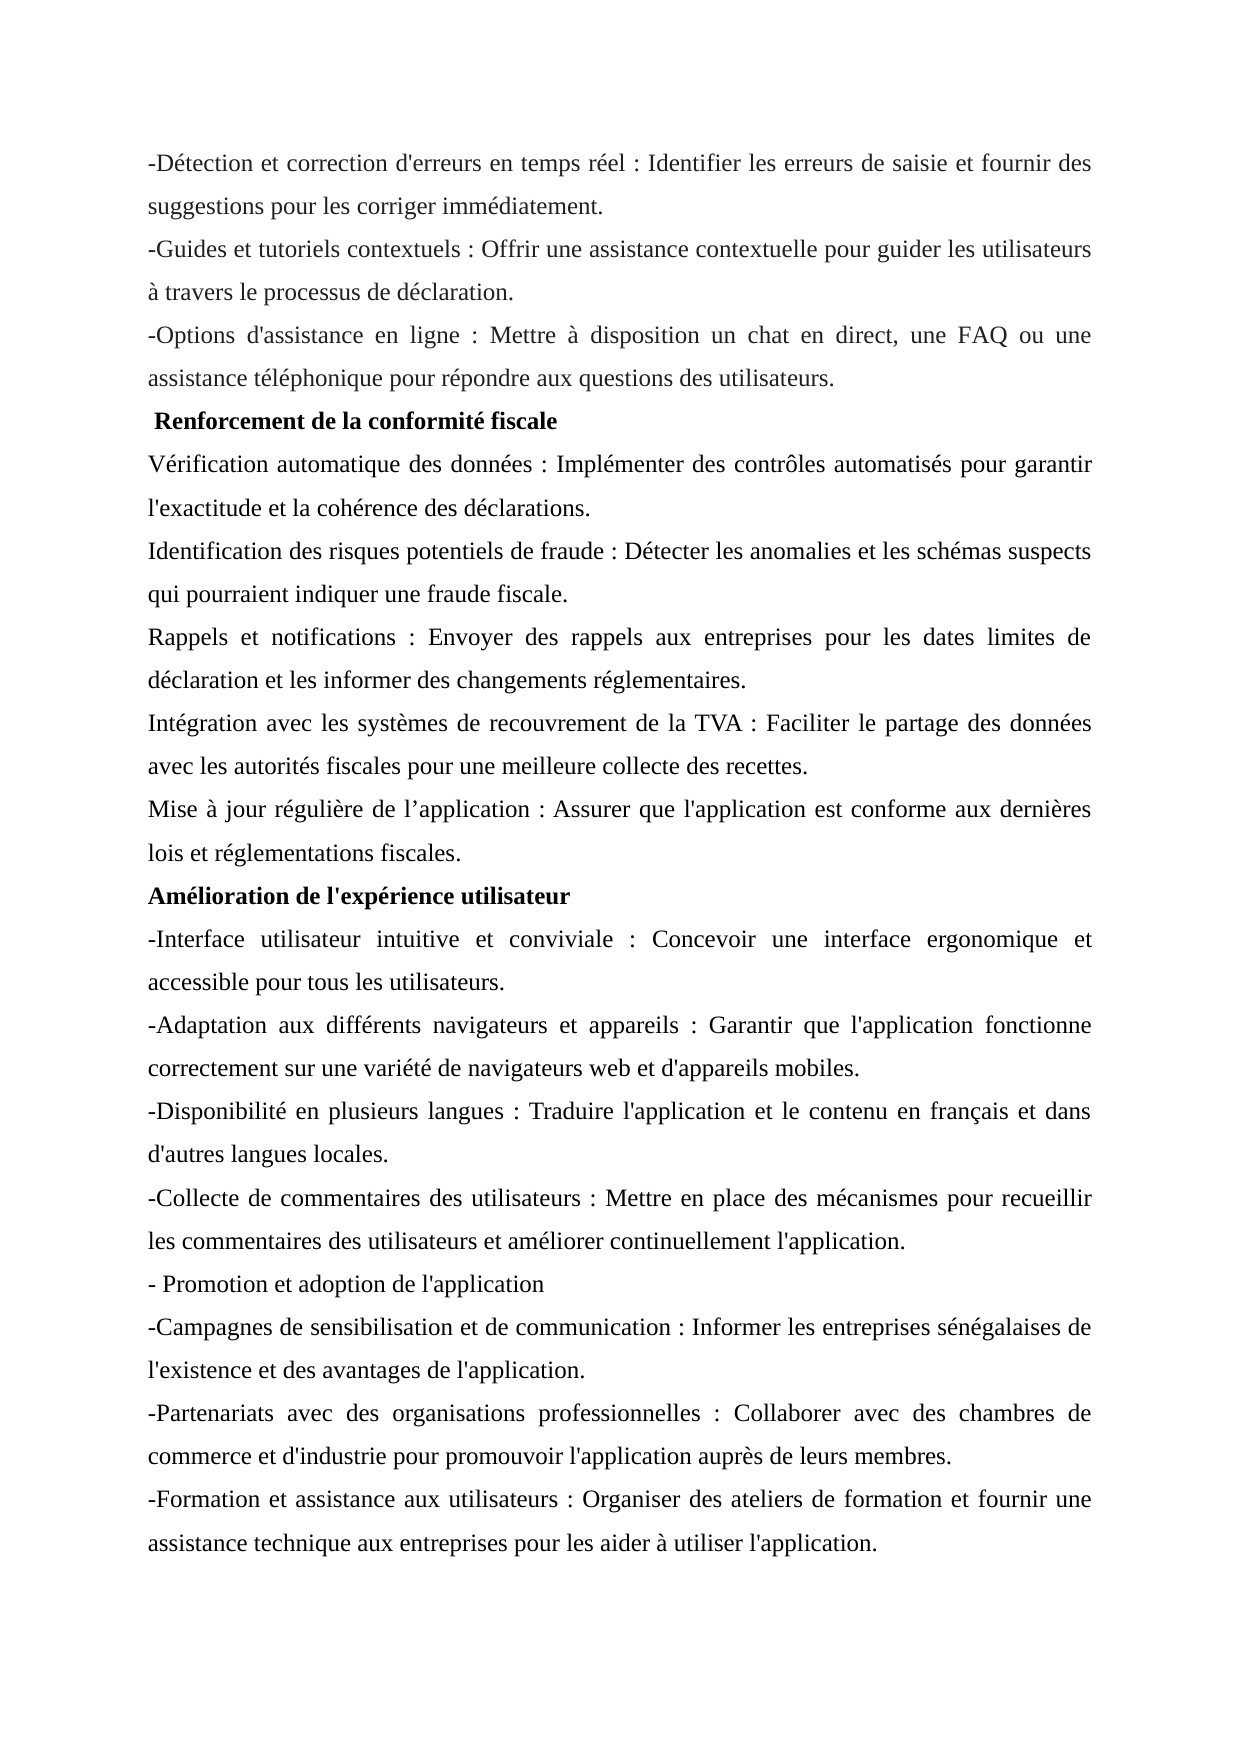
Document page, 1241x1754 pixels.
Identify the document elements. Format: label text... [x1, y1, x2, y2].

text Vérification automatique des données : Implémenter des contrôles automatisés pour garantir l'exactitude et la cohérence des déclarations. [148, 449, 1093, 521]
text Rappels et notifications : Envoyer des rappels aux entreprises pour les dates limites de déclaration et les informer des changements réglementaires. [148, 622, 1093, 694]
text Intégration avec les systèmes de recouvrement de la TVA : Faciliter le partage des données avec les autorités fiscales pour une meilleure collecte des recettes. [148, 708, 1093, 780]
text - Promotion et adoption de l'application [148, 1269, 1093, 1298]
text Identification des risques potentiels de fraude : Détecter les anomalies et les schémas suspects qui pourraient indiquer une fraude fiscale. [148, 536, 1093, 608]
text -Interface utilisateur intuitive et conviviale : Concevoir une interface ergonomique et accessible pour tous les utilisateurs. [148, 924, 1093, 996]
text -Collecte de commentaires des utilisateurs : Mettre en place des mécanismes pour recueillir les commentaires des utilisateurs et améliorer continuellement l'application. [148, 1183, 1093, 1254]
text -Disponibilité en plusieurs langues : Traduire l'application et le contenu en français et dans d'autres langues locales. [148, 1096, 1093, 1168]
text -Guides et tutoriels contextuels : Offrir une assistance contextuelle pour guider les utilisateurs à travers le processus de déclaration. [148, 234, 1093, 306]
text -Formation et assistance aux utilisateurs : Organiser des ateliers de formation et fournir une assistance technique aux entreprises pour les aider à utiliser l'application. [148, 1484, 1093, 1556]
text -Campagnes de sensibilisation et de communication : Informer les entreprises sénégalaises de l'existence et des avantages de l'application. [148, 1312, 1093, 1384]
text -Adaptation aux différents navigateurs et appareils : Garantir que l'application fonctionne correctement sur une variété de navigateurs web et d'appareils mobiles. [148, 1010, 1093, 1082]
text -Partenariats avec des organisations professionnelles : Collaborer avec des chambres de commerce et d'industrie pour promouvoir l'application auprès de leurs membres. [148, 1398, 1093, 1470]
text Renforcement de la conformité fiscale [148, 406, 1093, 435]
text Amélioration de l'expérience utilisateur [148, 881, 1093, 909]
text -Options d'assistance en ligne : Mettre à disposition un chat en direct, une FAQ ou une assistance téléphonique pour répondre aux questions des utilisateurs. [148, 320, 1093, 392]
text -Détection et correction d'erreurs en temps réel : Identifier les erreurs de saisie et fournir des suggestions pour les corriger immédiatement. [148, 148, 1093, 219]
text Mise à jour régulière de l’application : Assurer que l'application est conforme aux dernières lois et réglementations fiscales. [148, 794, 1093, 866]
